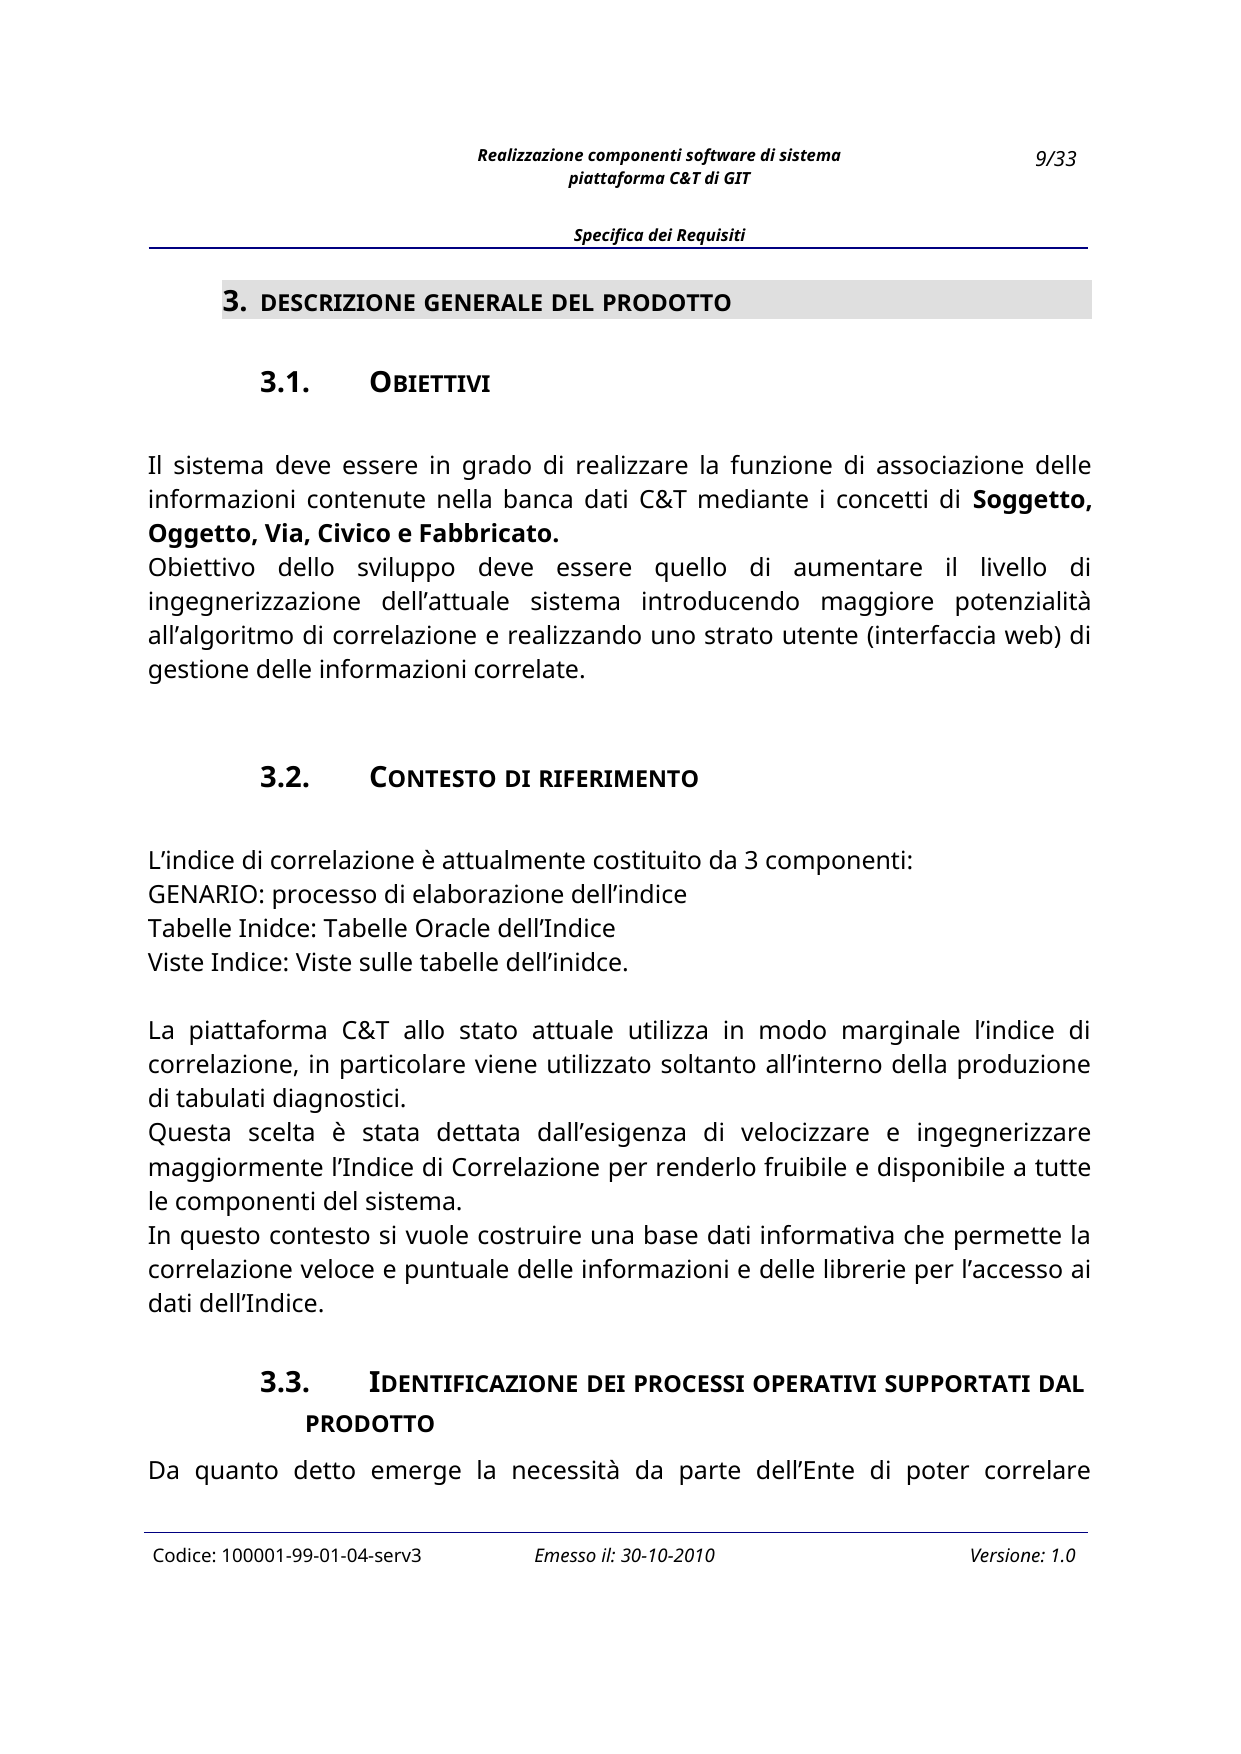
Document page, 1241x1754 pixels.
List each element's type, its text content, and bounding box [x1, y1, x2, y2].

text In questo contesto si vuole costruire una base dati informativa che permette la correlazione veloce e puntuale delle informazioni e delle librerie per l’accesso ai dati dell’Indice. [148, 1217, 1092, 1319]
text L’indice di correlazione è attualmente costituito da 3 componenti: [148, 843, 1092, 877]
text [148, 1453, 1092, 1487]
subtitle Contesto di riferimento [260, 756, 1092, 796]
text Il sistema deve essere in grado di realizzare la funzione di associazione delle informazioni contenute nella banca dati C&T mediante i concetti di Soggetto, Oggetto, Via, Civico e Fabbricato. [148, 447, 1092, 550]
text Questa scelta è stata dettata dall’esigenza di velocizzare e ingegnerizzare maggiormente l’Indice di Correlazione per renderlo fruibile e disponibile a tutte le componenti del sistema. [148, 1115, 1092, 1217]
text Viste Indice: Viste sulle tabelle dell’inidce. [148, 945, 1092, 979]
subtitle Obiettivi [260, 361, 1092, 401]
text La piattaforma C&T allo stato attuale utilizza in modo marginale l’indice di correlazione, in particolare viene utilizzato soltanto all’interno della produzione di tabulati diagnostici. [148, 1013, 1092, 1115]
subtitle Identificazione dei processi operativi supportati dal prodotto [260, 1361, 1092, 1441]
text Obiettivo dello sviluppo deve essere quello di aumentare il livello di ingegnerizzazione dell’attuale sistema introducendo maggiore potenzialità all’algoritmo di correlazione e realizzando uno strato utente (interfaccia web) di gestione delle informazioni correlate. [148, 550, 1092, 686]
text GENARIO: processo di elaborazione dell’indice [148, 877, 1092, 911]
subtitle descrizione generale del prodotto [222, 280, 1092, 319]
text Tabelle Inidce: Tabelle Oracle dell’Indice [148, 911, 1092, 945]
